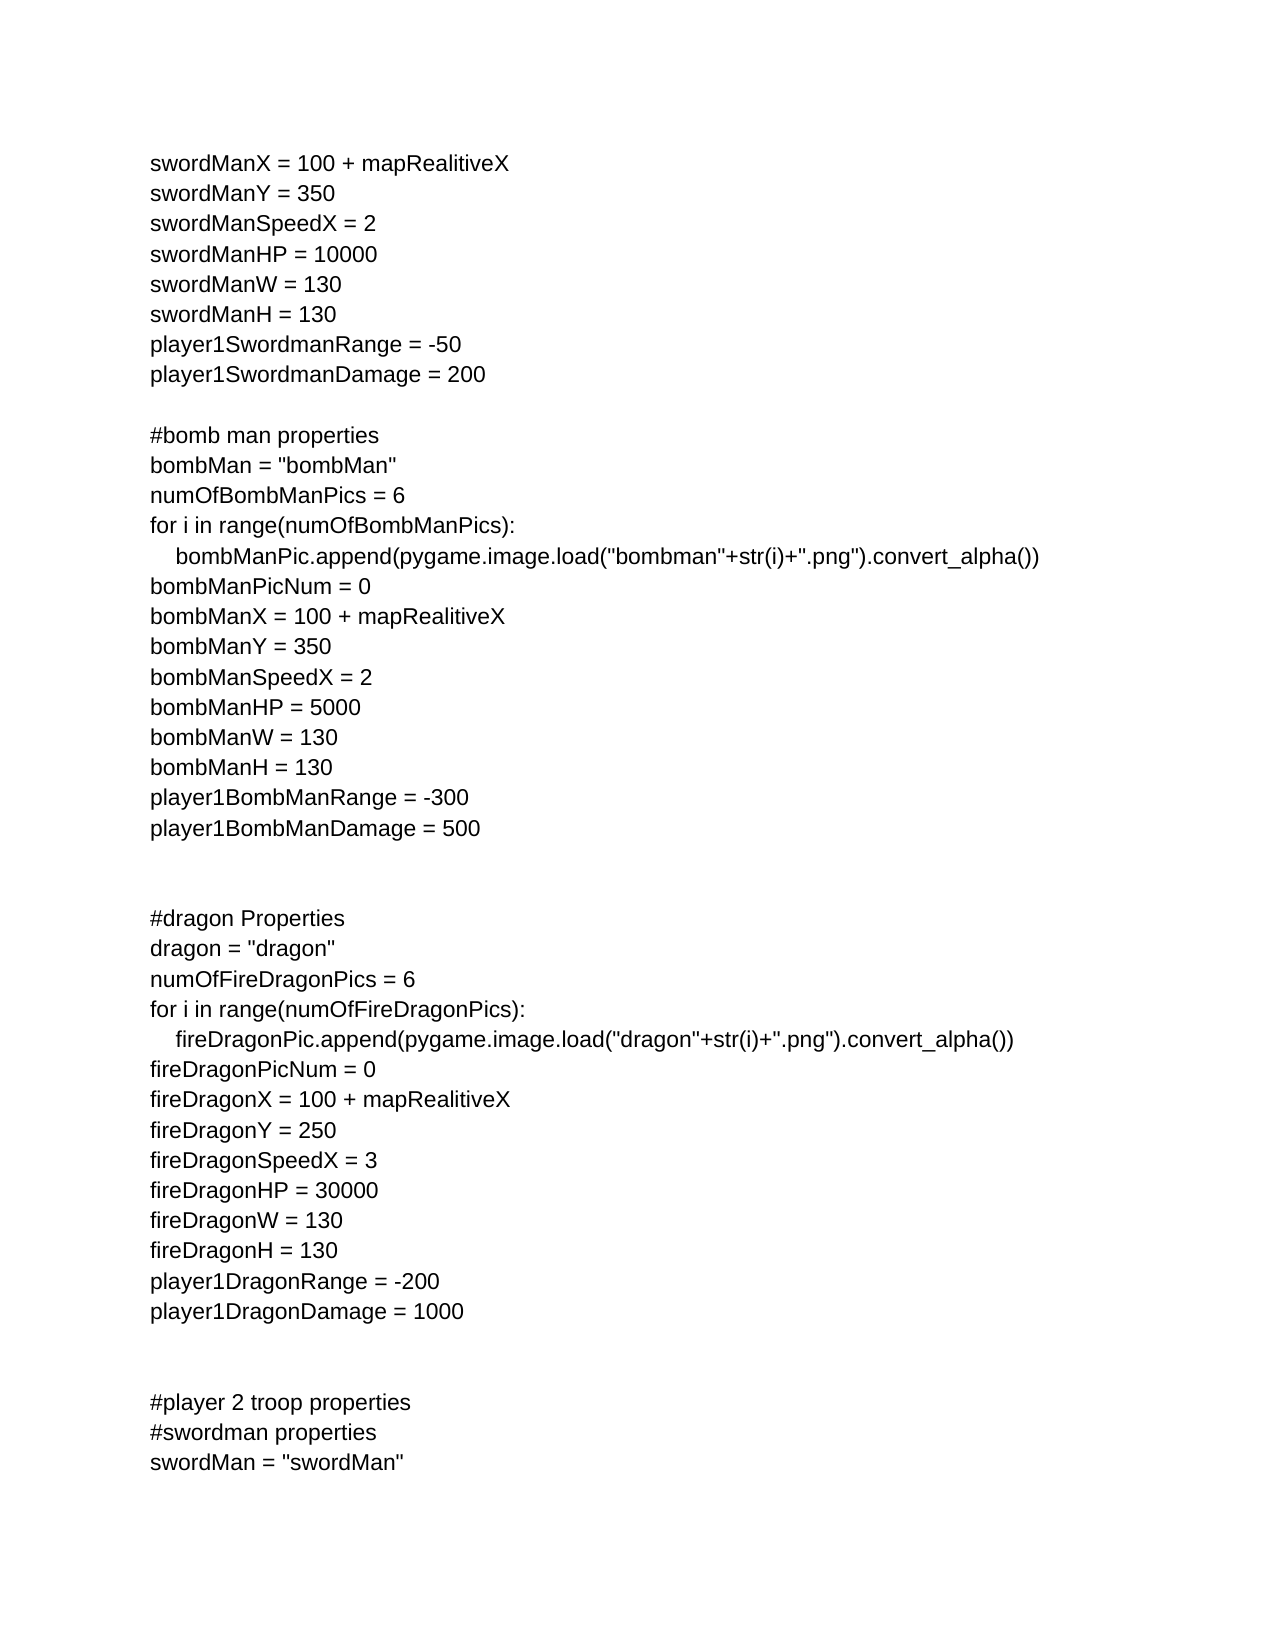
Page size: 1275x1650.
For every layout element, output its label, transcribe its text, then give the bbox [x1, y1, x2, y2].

text for i in range(numOfFireDragonPics): [150, 996, 1125, 1022]
text player1BombManDamage = 500 [150, 814, 1125, 841]
text swordManW = 130 [150, 271, 1125, 297]
text #player 2 troop properties [150, 1388, 1125, 1415]
text fireDragonX = 100 + mapRealitiveX [150, 1086, 1125, 1113]
text #swordman properties [150, 1419, 1125, 1445]
text player1DragonDamage = 1000 [150, 1298, 1125, 1324]
text bombManHP = 5000 [150, 694, 1125, 720]
text swordManSpeedX = 2 [150, 210, 1125, 237]
text fireDragonW = 130 [150, 1207, 1125, 1234]
text swordManHP = 10000 [150, 241, 1125, 267]
text bombMan = "bombMan" [150, 452, 1125, 478]
text swordManX = 100 + mapRealitiveX [150, 150, 1125, 176]
text fireDragonPicNum = 0 [150, 1056, 1125, 1083]
text fireDragonHP = 30000 [150, 1177, 1125, 1203]
text fireDragonPic.append(pygame.image.load("dragon"+str(i)+".png").convert_alpha()) [150, 1026, 1125, 1052]
text fireDragonSpeedX = 3 [150, 1147, 1125, 1173]
text bombManPic.append(pygame.image.load("bombman"+str(i)+".png").convert_alpha()) [150, 543, 1125, 569]
text numOfBombManPics = 6 [150, 482, 1125, 509]
text player1BombManRange = -300 [150, 784, 1125, 811]
text player1SwordmanDamage = 200 [150, 361, 1125, 388]
text bombManSpeedX = 2 [150, 663, 1125, 690]
text for i in range(numOfBombManPics): [150, 512, 1125, 539]
text #dragon Properties [150, 905, 1125, 932]
text bombManW = 130 [150, 724, 1125, 750]
text bombManH = 130 [150, 754, 1125, 781]
text fireDragonY = 250 [150, 1117, 1125, 1143]
text #bomb man properties [150, 422, 1125, 448]
text player1SwordmanRange = -50 [150, 331, 1125, 358]
text swordMan = "swordMan" [150, 1449, 1125, 1475]
text player1DragonRange = -200 [150, 1268, 1125, 1294]
text bombManX = 100 + mapRealitiveX [150, 603, 1125, 629]
text bombManPicNum = 0 [150, 573, 1125, 599]
text swordManY = 350 [150, 180, 1125, 207]
text swordManH = 130 [150, 301, 1125, 327]
text dragon = "dragon" [150, 935, 1125, 962]
text fireDragonH = 130 [150, 1237, 1125, 1264]
text bombManY = 350 [150, 633, 1125, 660]
text numOfFireDragonPics = 6 [150, 966, 1125, 992]
